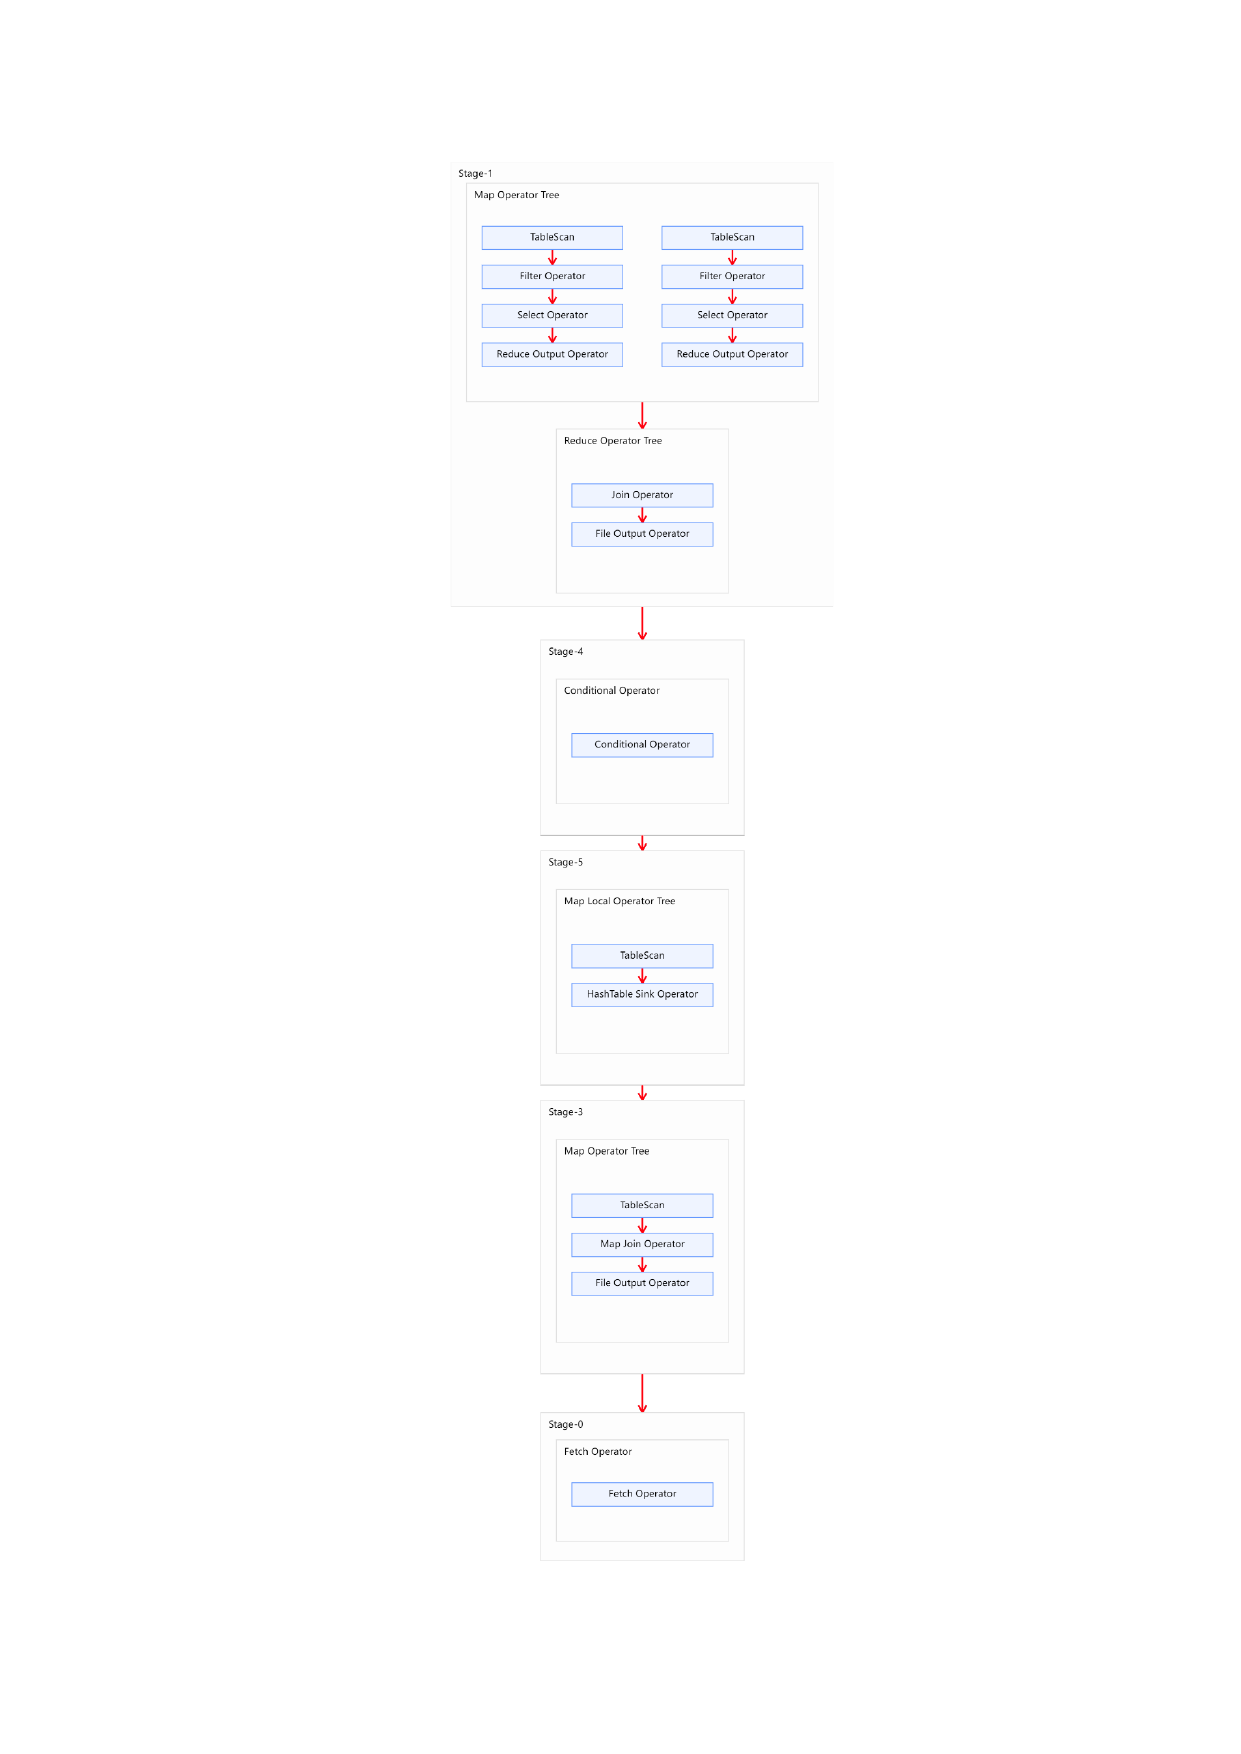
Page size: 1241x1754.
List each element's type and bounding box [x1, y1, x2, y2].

picture [450, 162, 834, 1561]
